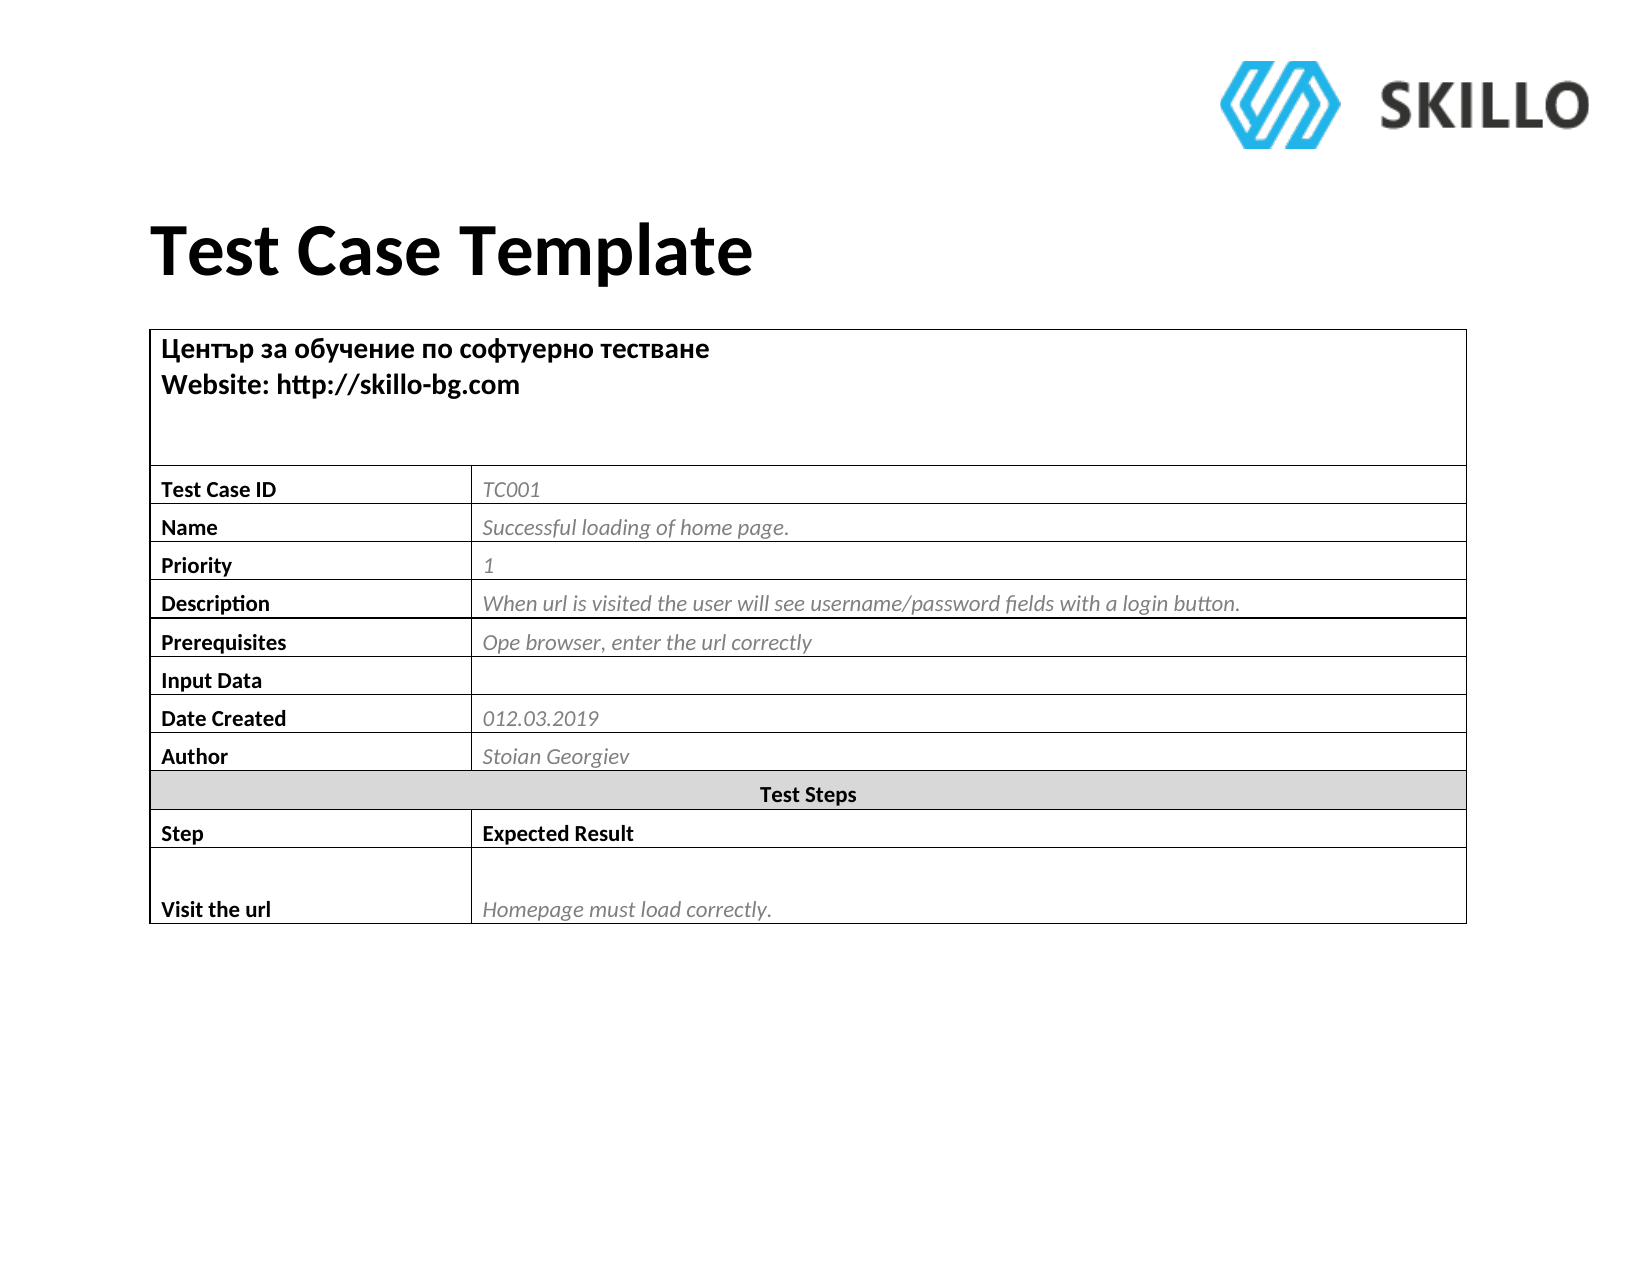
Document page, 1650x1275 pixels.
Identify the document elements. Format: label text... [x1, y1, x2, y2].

text Test Case Template [150, 203, 1500, 294]
table_cell Date Created [151, 695, 471, 732]
table_cell Homepage must load correctly. [472, 848, 1466, 923]
table_cell TC001 [472, 466, 1466, 503]
table_cell Input Data [151, 657, 471, 694]
table_cell When url is visited the user will see username/password fields with a login button. [472, 580, 1466, 617]
table_cell Step [151, 810, 471, 847]
table_cell Description [151, 580, 471, 617]
table_cell Stoian Georgiev [472, 733, 1466, 770]
table_header Център за обучение по софтуерно тестване Website: http://skillo-bg.com [151, 330, 1466, 464]
table_cell [472, 657, 1466, 694]
picture [1220, 61, 1589, 149]
table_cell Expected Result [472, 810, 1466, 847]
table_cell Test Case ID [151, 466, 471, 503]
table_cell Name [151, 504, 471, 541]
table_cell Successful loading of home page. [472, 504, 1466, 541]
table_cell 012.03.2019 [472, 695, 1466, 732]
table_cell Test Steps [151, 771, 1466, 809]
table_cell 1 [472, 542, 1466, 579]
table_cell Priority [151, 542, 471, 579]
table_cell Author [151, 733, 471, 770]
table_cell Visit the url [151, 848, 471, 923]
table_cell Prerequisites [151, 619, 471, 656]
table_cell Ope browser, enter the url correctly [472, 619, 1466, 656]
